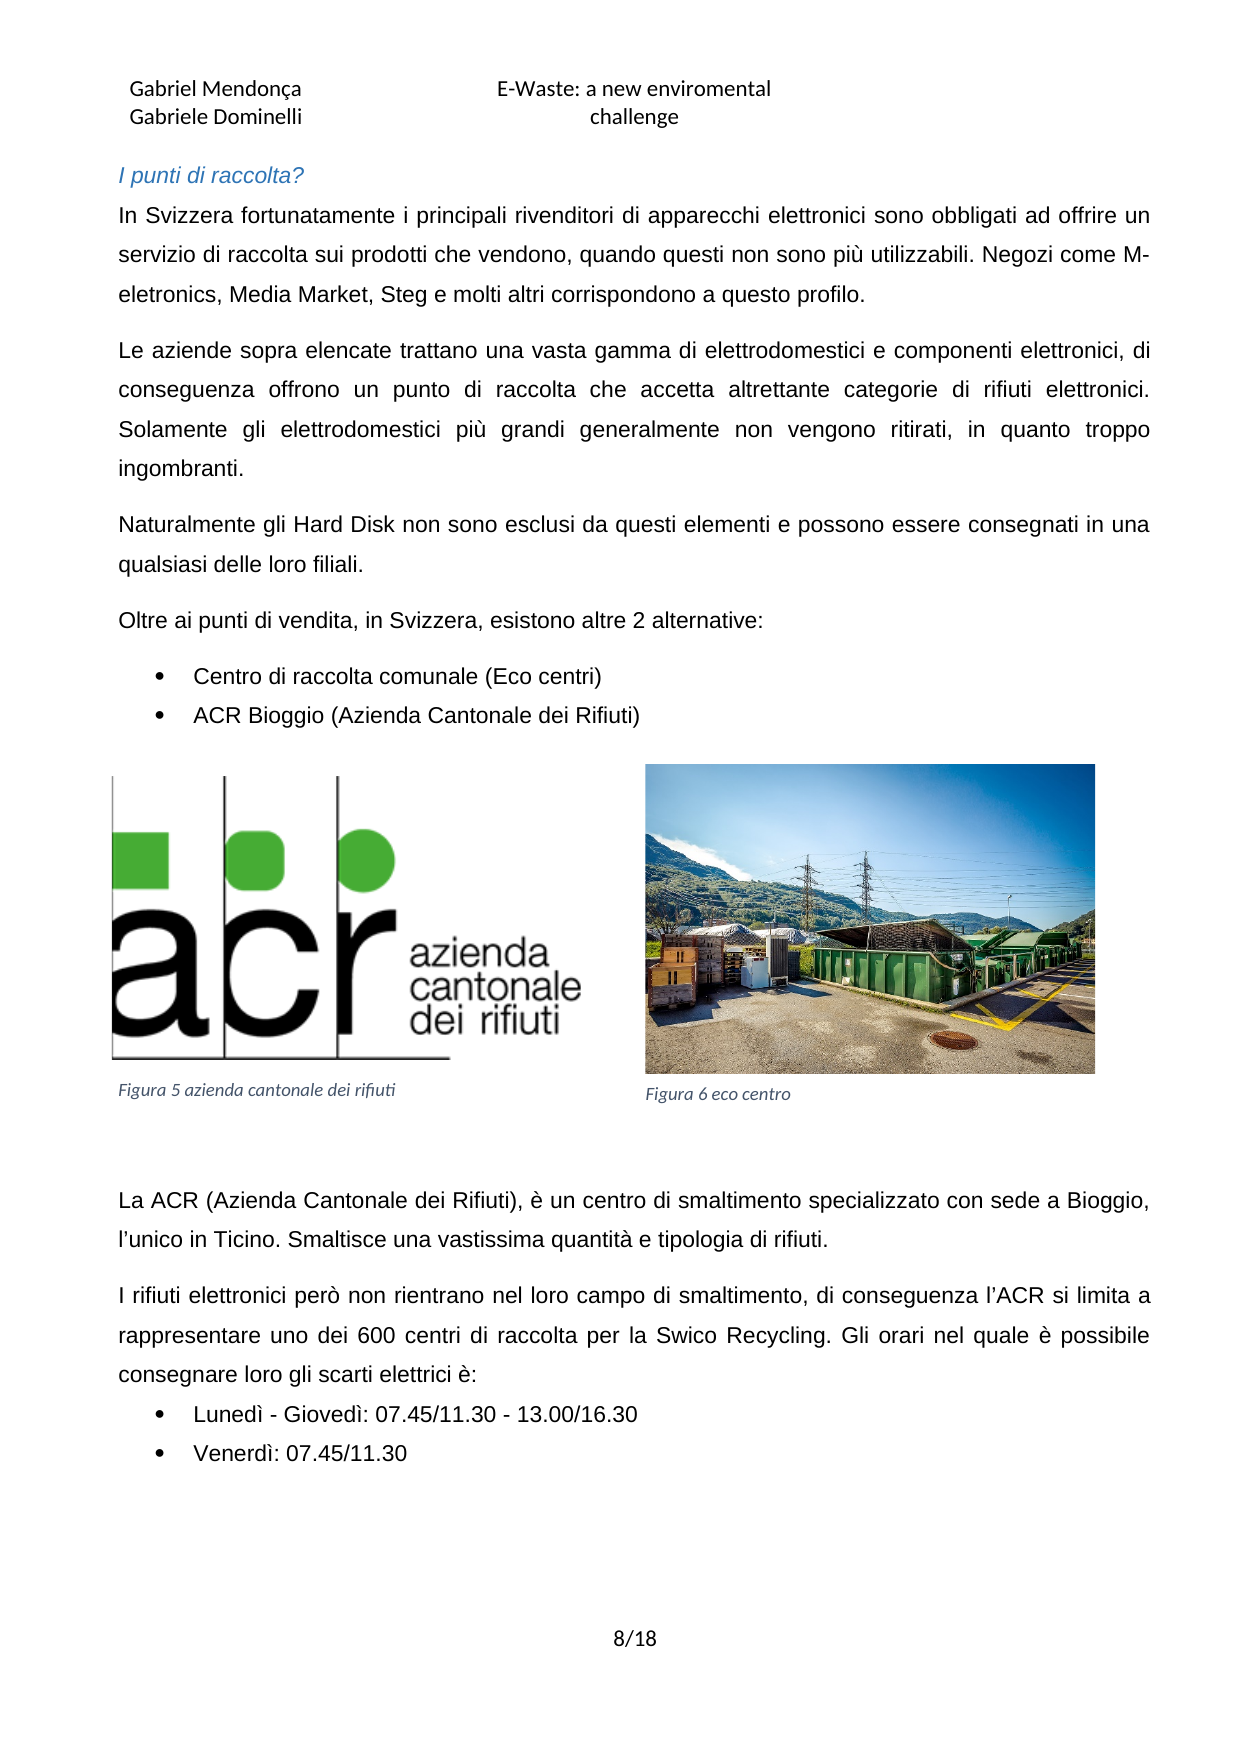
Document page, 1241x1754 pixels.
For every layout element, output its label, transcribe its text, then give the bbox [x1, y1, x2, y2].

subtitle I punti di raccolta? [118, 162, 1152, 188]
list Venerdì: 07.45/11.30 [156, 1440, 1152, 1467]
list Lunedì - Giovedì: 07.45/11.30 - 13.00/16.30 [156, 1401, 1152, 1427]
text Oltre ai punti di vendita, in Svizzera, esistono altre 2 alternative: [118, 607, 1152, 633]
picture [958, 764, 1096, 861]
text In Svizzera fortunatamente i principali rivenditori di apparecchi elettronici sono obbligati ad offrire un servizio di raccolta sui prodotti che vendono, quando questi non sono più utilizzabili. Negozi come M-eletronics, Media Market, Steg e molti altri corrispondono a questo profilo. [118, 202, 1152, 307]
picture [111, 776, 581, 1060]
text La ACR (Azienda Cantonale dei Rifiuti), è un centro di smaltimento specializzato con sede a Bioggio, l’unico in Ticino. Smaltisce una vastissima quantità e tipologia di rifiuti. [118, 1187, 1152, 1253]
text Naturalmente gli Hard Disk non sono esclusi da questi elementi e possono essere consegnati in una qualsiasi delle loro filiali. [118, 511, 1152, 577]
text Le aziende sopra elencate trattano una vasta gamma di elettrodomestici e componenti elettronici, di conseguenza offrono un punto di raccolta che accetta altrettante categorie di rifiuti elettronici. Solamente gli elettrodomestici più grandi generalmente non vengono ritirati, in quanto troppo ingombranti. [118, 337, 1152, 481]
list Centro di raccolta comunale (Eco centri) [156, 663, 1152, 689]
list ACR Bioggio (Azienda Cantonale dei Rifiuti) [156, 702, 1152, 729]
picture [645, 764, 1096, 1074]
text I rifiuti elettronici però non rientrano nel loro campo di smaltimento, di conseguenza l’ACR si limita a rappresentare uno dei 600 centri di raccolta per la Swico Recycling. Gli orari nel quale è possibile consegnare loro gli scarti elettrici è: [118, 1282, 1152, 1388]
